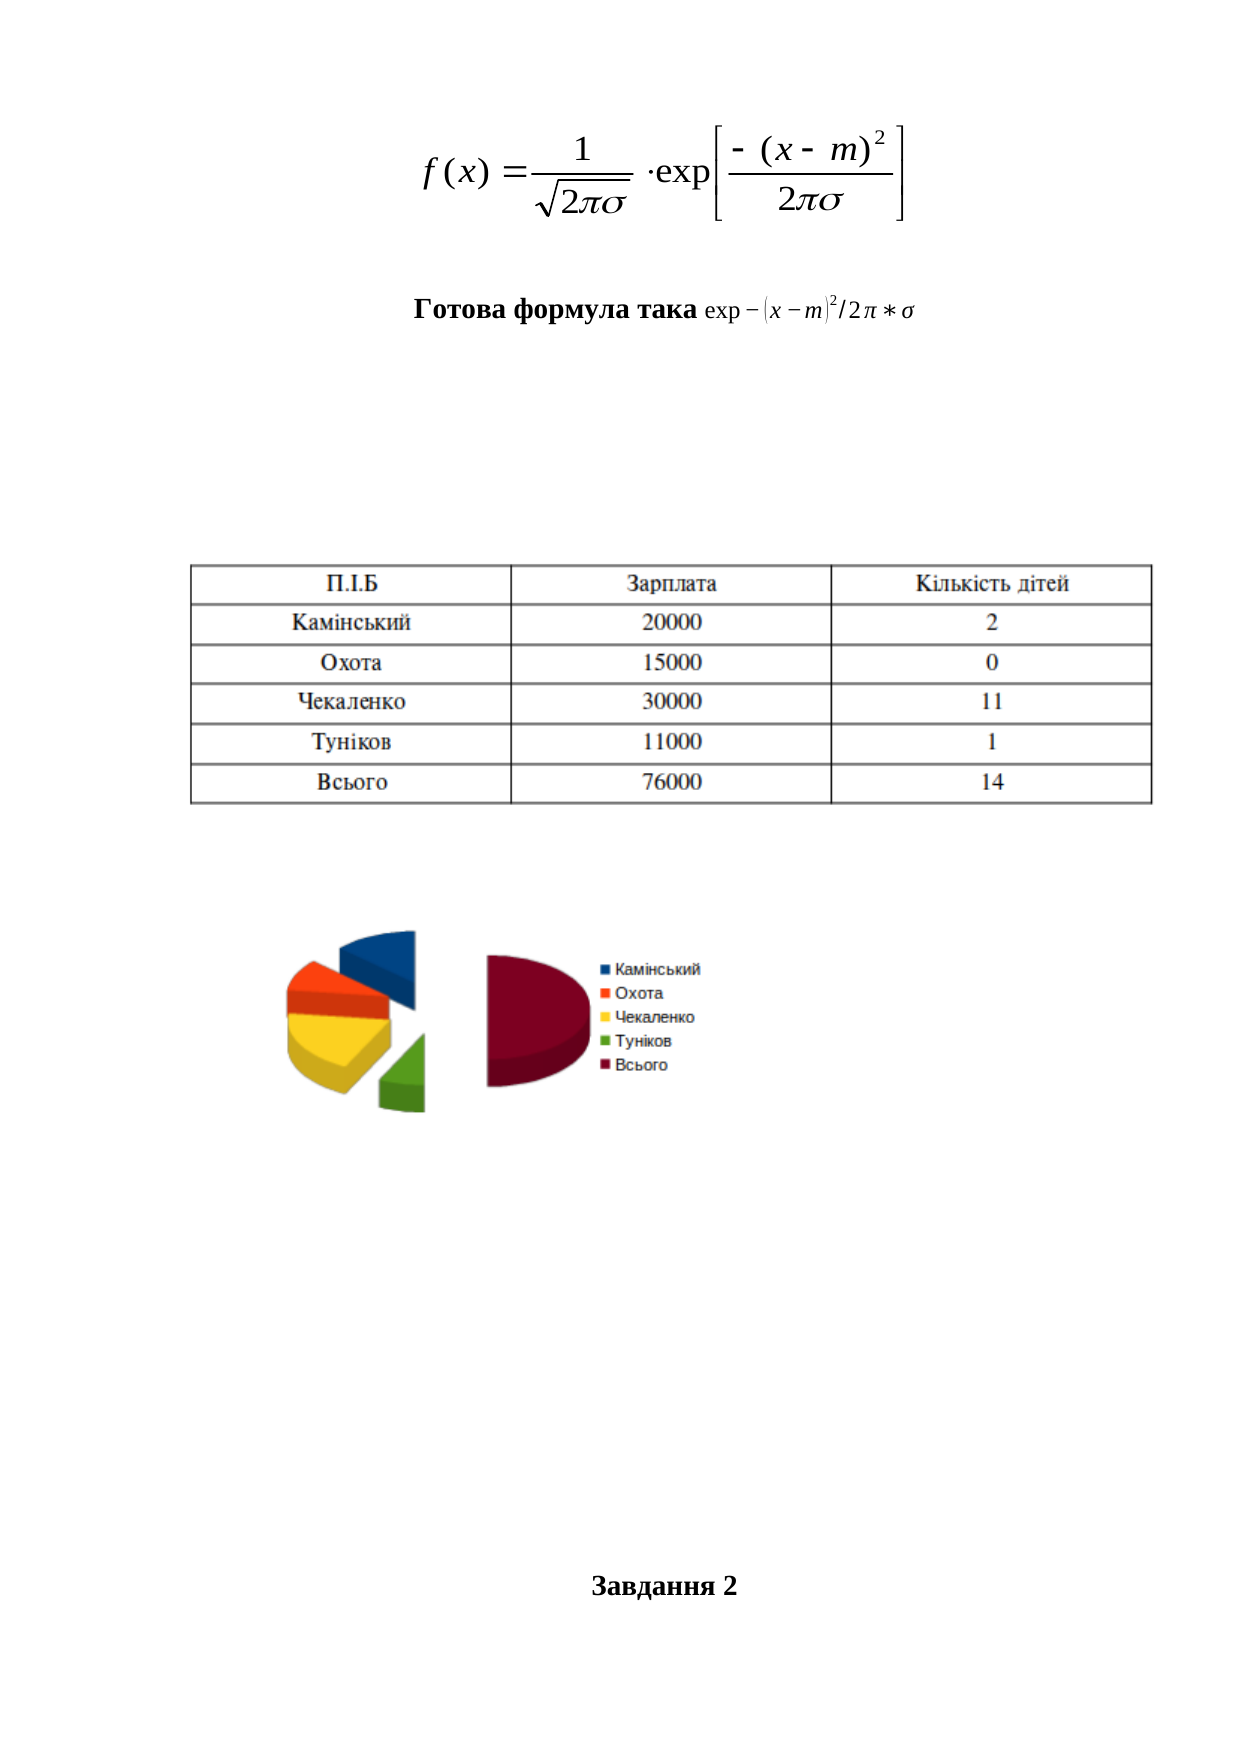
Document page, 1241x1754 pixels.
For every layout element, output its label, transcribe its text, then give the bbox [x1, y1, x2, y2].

text Готова формула така [177, 292, 1152, 325]
picture [177, 551, 1165, 1135]
text Завдання 2 [177, 1568, 1152, 1601]
